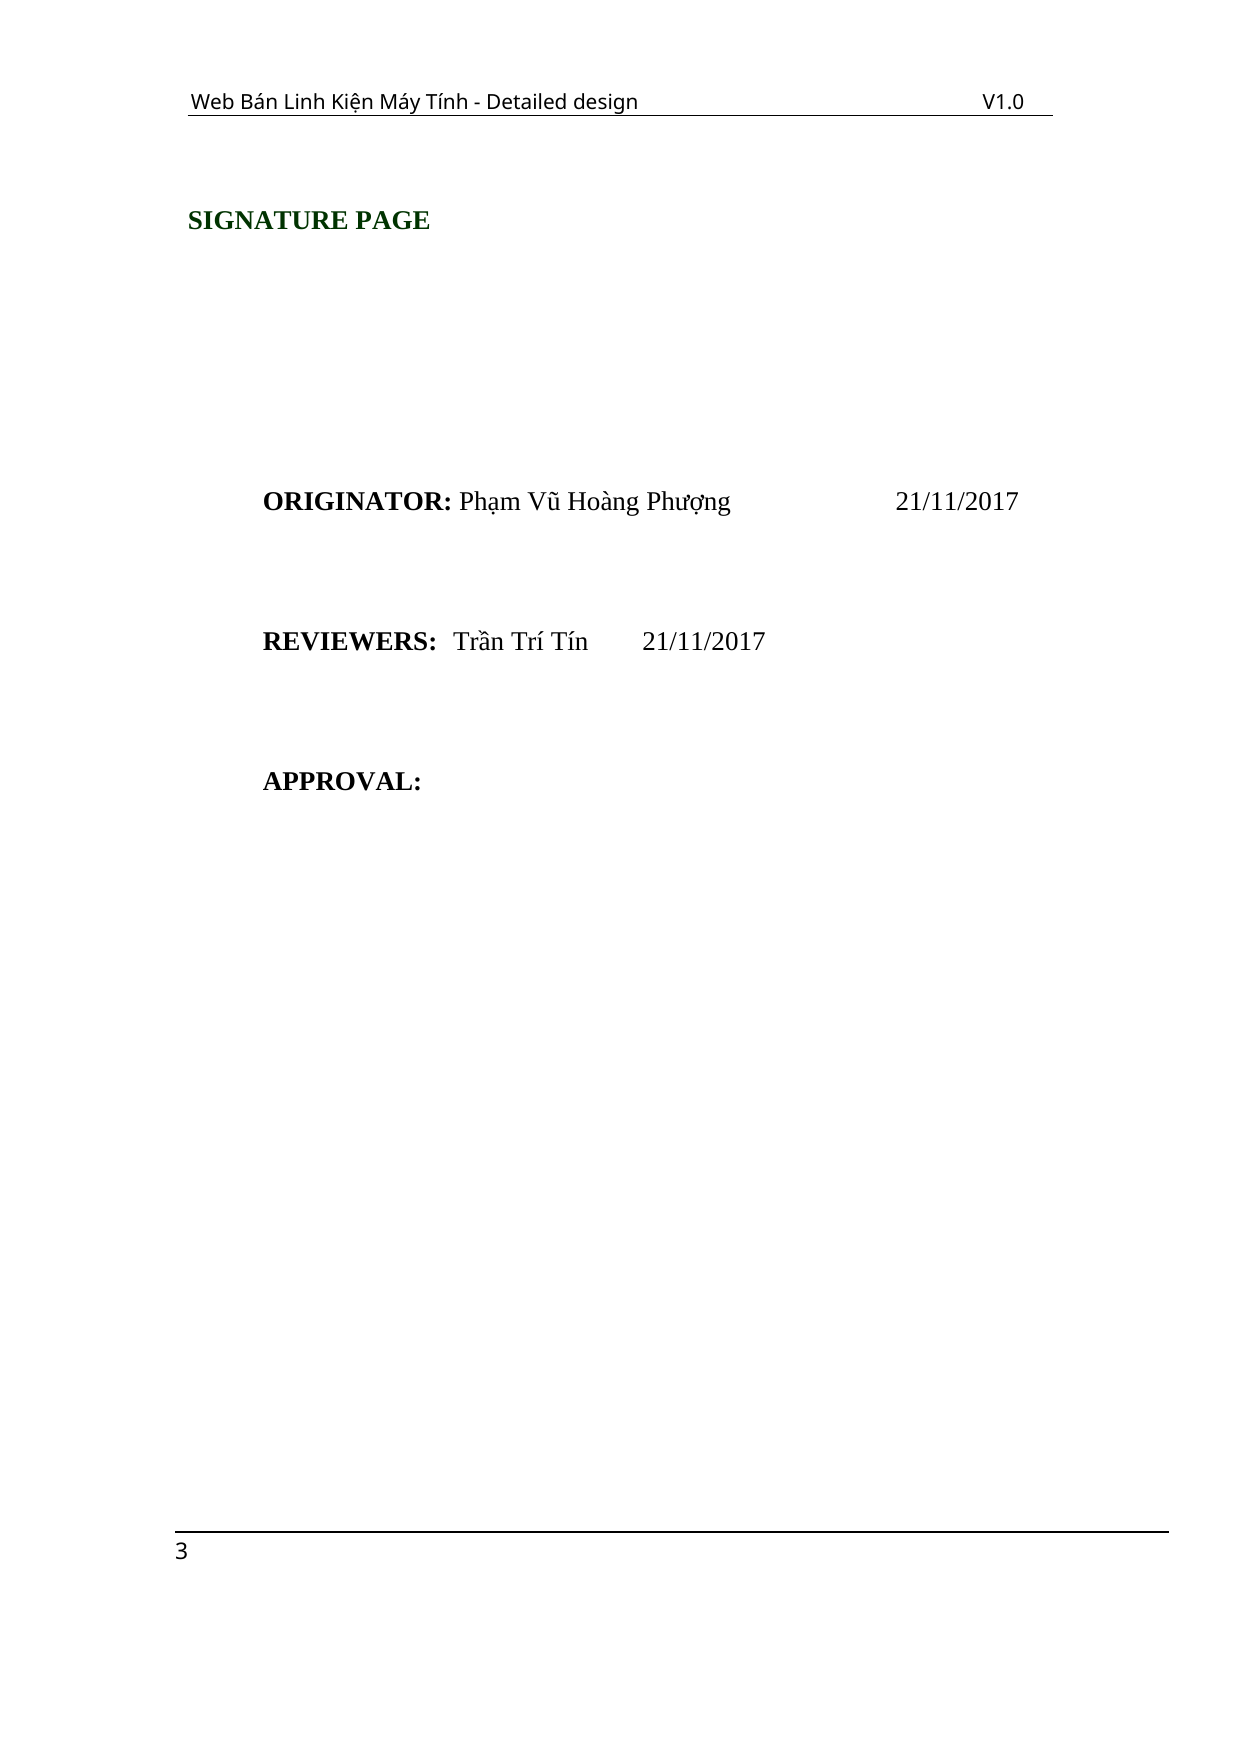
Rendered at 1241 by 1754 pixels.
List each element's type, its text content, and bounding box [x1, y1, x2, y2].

text ORIGINATOR: Phạm Vũ Hoàng Phượng 21/11/2017 [263, 485, 1169, 516]
text APPROVAL: [263, 765, 1169, 796]
text REVIEWERS: Trần Trí Tín 21/11/2017 [263, 625, 1169, 656]
text SIGNATURE PAGE [188, 204, 1169, 235]
